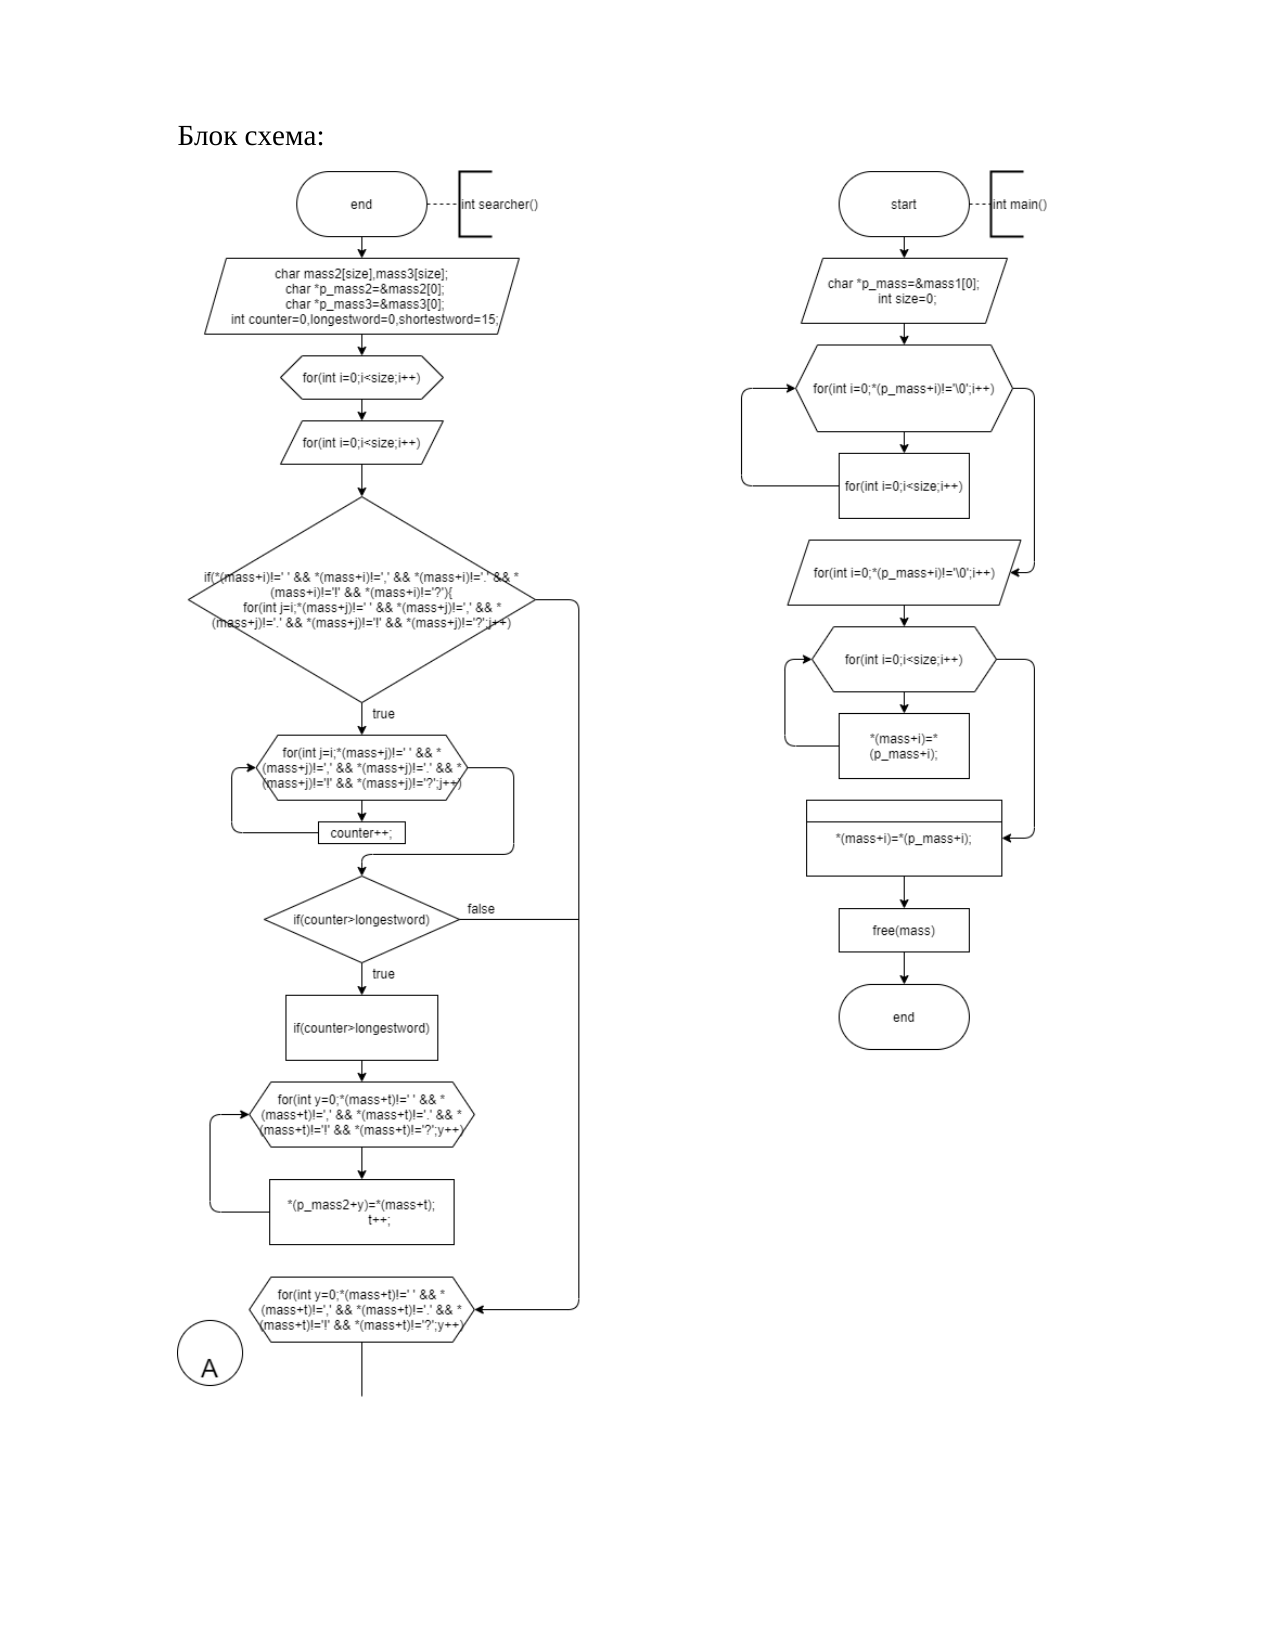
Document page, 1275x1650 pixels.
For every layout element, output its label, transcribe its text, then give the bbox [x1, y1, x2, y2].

picture [177, 170, 1048, 1398]
text Блок схема: [177, 118, 1186, 152]
